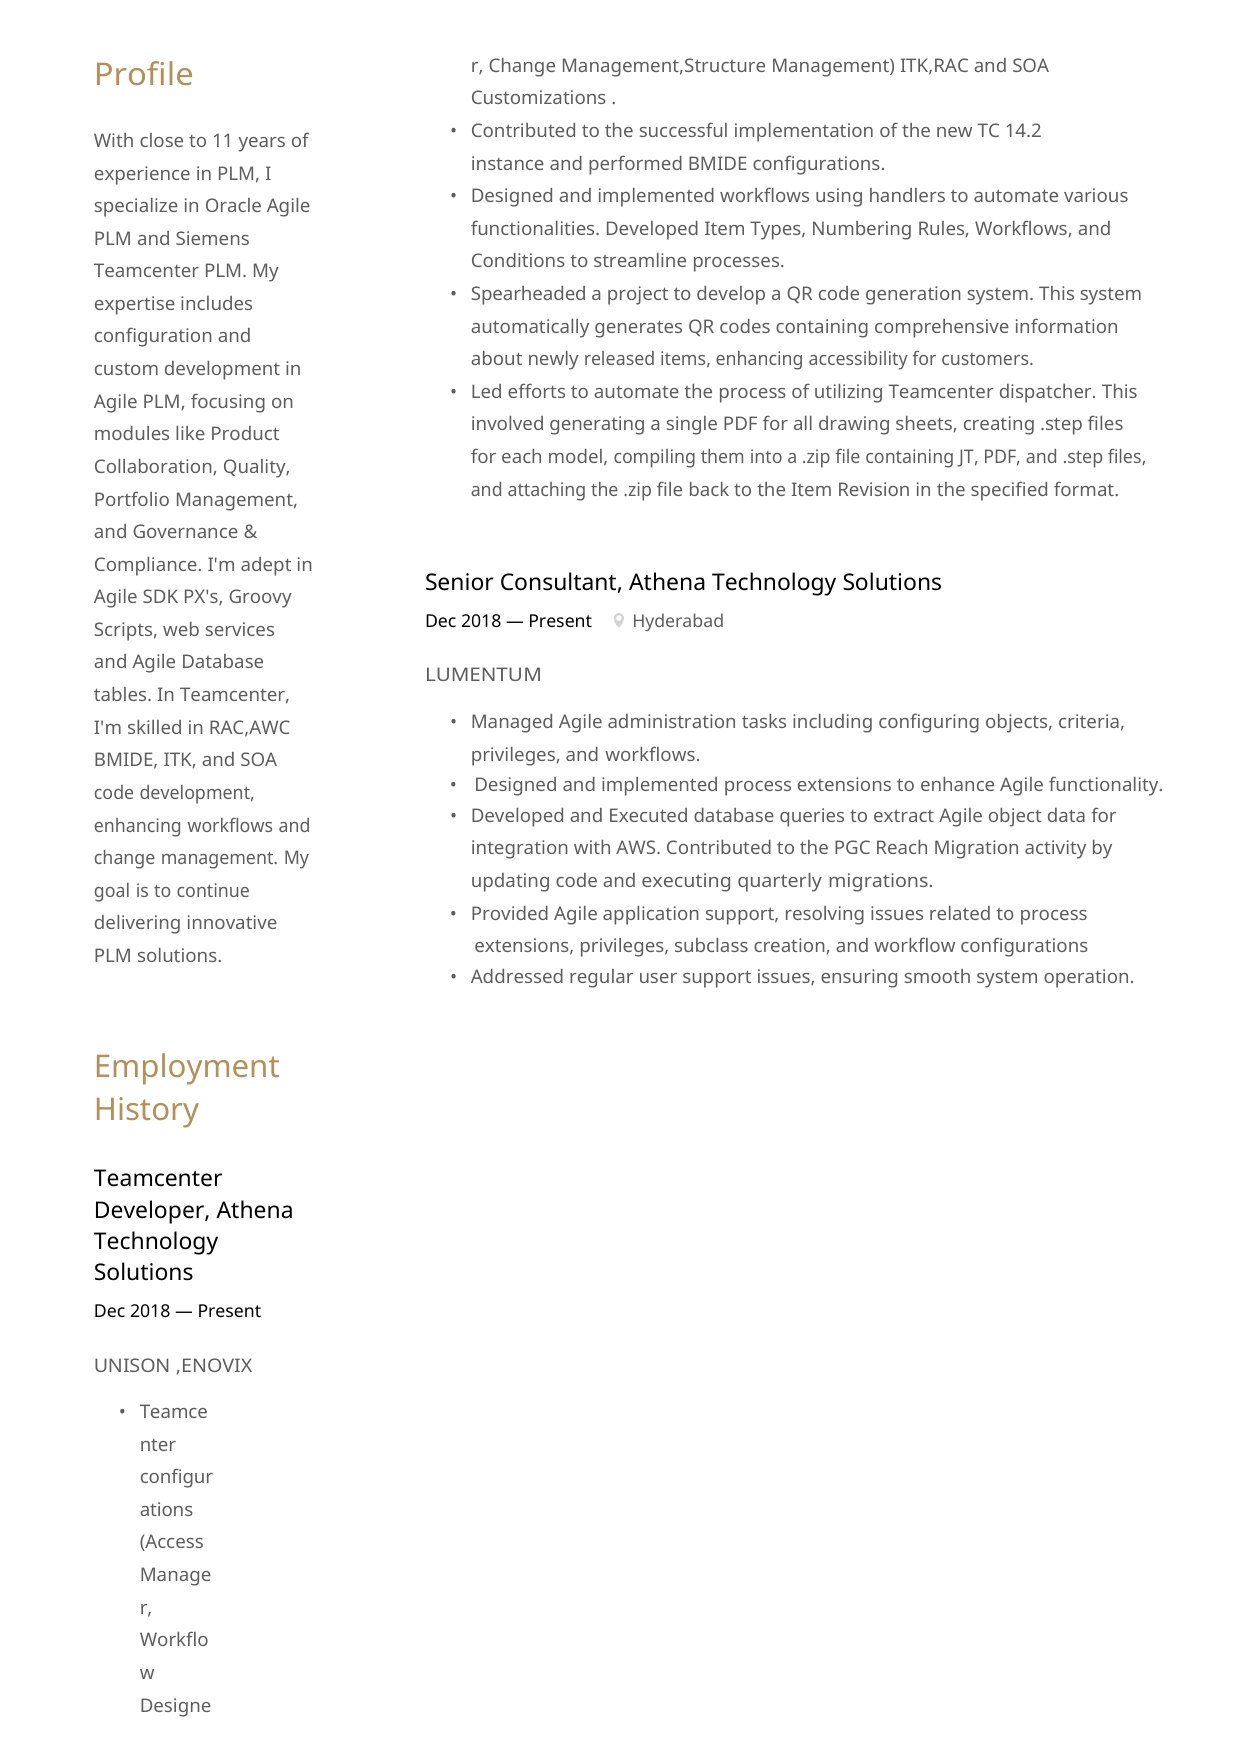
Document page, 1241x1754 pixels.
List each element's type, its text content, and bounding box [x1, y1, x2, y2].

list Contributed to the successful implementation of the new TC 14.2 instance and performed BMIDE configurations. [450, 117, 1104, 175]
text With close to 11 years of experience in PLM, I specialize in Oracle Agile PLM and Siemens Teamcenter PLM. My expertise includes configuration and custom development in Agile PLM, focusing on modules like Product Collaboration, Quality, Portfolio Management, and Governance & Compliance. I'm adept in Agile SDK PX's, Groovy Scripts, web services [94, 127, 321, 642]
list Led efforts to automate the process of utilizing Teamcenter dispatcher. This involved generating a single PDF for all drawing sheets, creating .step files for each model, compiling them into a .zip file containing JT, PDF, and .step files, and attaching the .zip file back to the Item Revision in the specified format. [450, 378, 1154, 501]
text and Agile Database tables. In Teamcenter, I'm skilled in RAC,AWC BMIDE, ITK, and SOA code development, enhancing workflows and change management. My goal is to continue delivering innovative PLM solutions. [94, 649, 314, 968]
list Spearheaded a project to develop a QR code generation system. This system automatically generates QR codes containing comprehensive information about newly released items, enhancing accessibility for customers. [450, 280, 1161, 371]
text LUMENTUM [425, 662, 1171, 687]
list Provided Agile application support, resolving issues related to process extensions, privileges, subclass creation, and workflow configurations [449, 900, 1130, 958]
list Designed and implemented process extensions to enhance Agile functionality. [449, 773, 1171, 796]
list Developed and Executed database queries to extract Agile object data for integration with AWS. Contributed to the PGC Reach Migration activity by updating code and executing quarterly migrations. [450, 802, 1161, 893]
text Dec 2018 — Present [94, 1299, 321, 1323]
list Designed and implemented workflows using handlers to automate various functionalities. Developed Item Types, Numbering Rules, Workflows, and Conditions to streamline processes. [450, 182, 1152, 273]
list Teamcenter configurations (Access Manager, Workflow Designer, Change Management,Structure Management) ITK,RAC and SOA Customizations . [450, 52, 1065, 110]
text UNISON ,ENOVIX [94, 1352, 321, 1377]
subtitle Senior Consultant, Athena Technology Solutions [425, 566, 1171, 597]
subtitle Profile [94, 52, 321, 95]
list Managed Agile administration tasks including configuring objects, criteria, privileges, and workflows. [450, 708, 1154, 766]
subtitle Teamcenter Developer, Athena Technology Solutions [94, 1162, 321, 1287]
subtitle Employment History [94, 1044, 321, 1130]
list Teamcenter configurations (Access Manager, Workflow Designer, Change Management,Structure Management) ITK,RAC and SOA Customizations . [119, 1398, 214, 1717]
list Addressed regular user support issues, ensuring smooth system operation. [450, 965, 1171, 987]
text Dec 2018 — Present Hyderabad [425, 608, 1171, 633]
